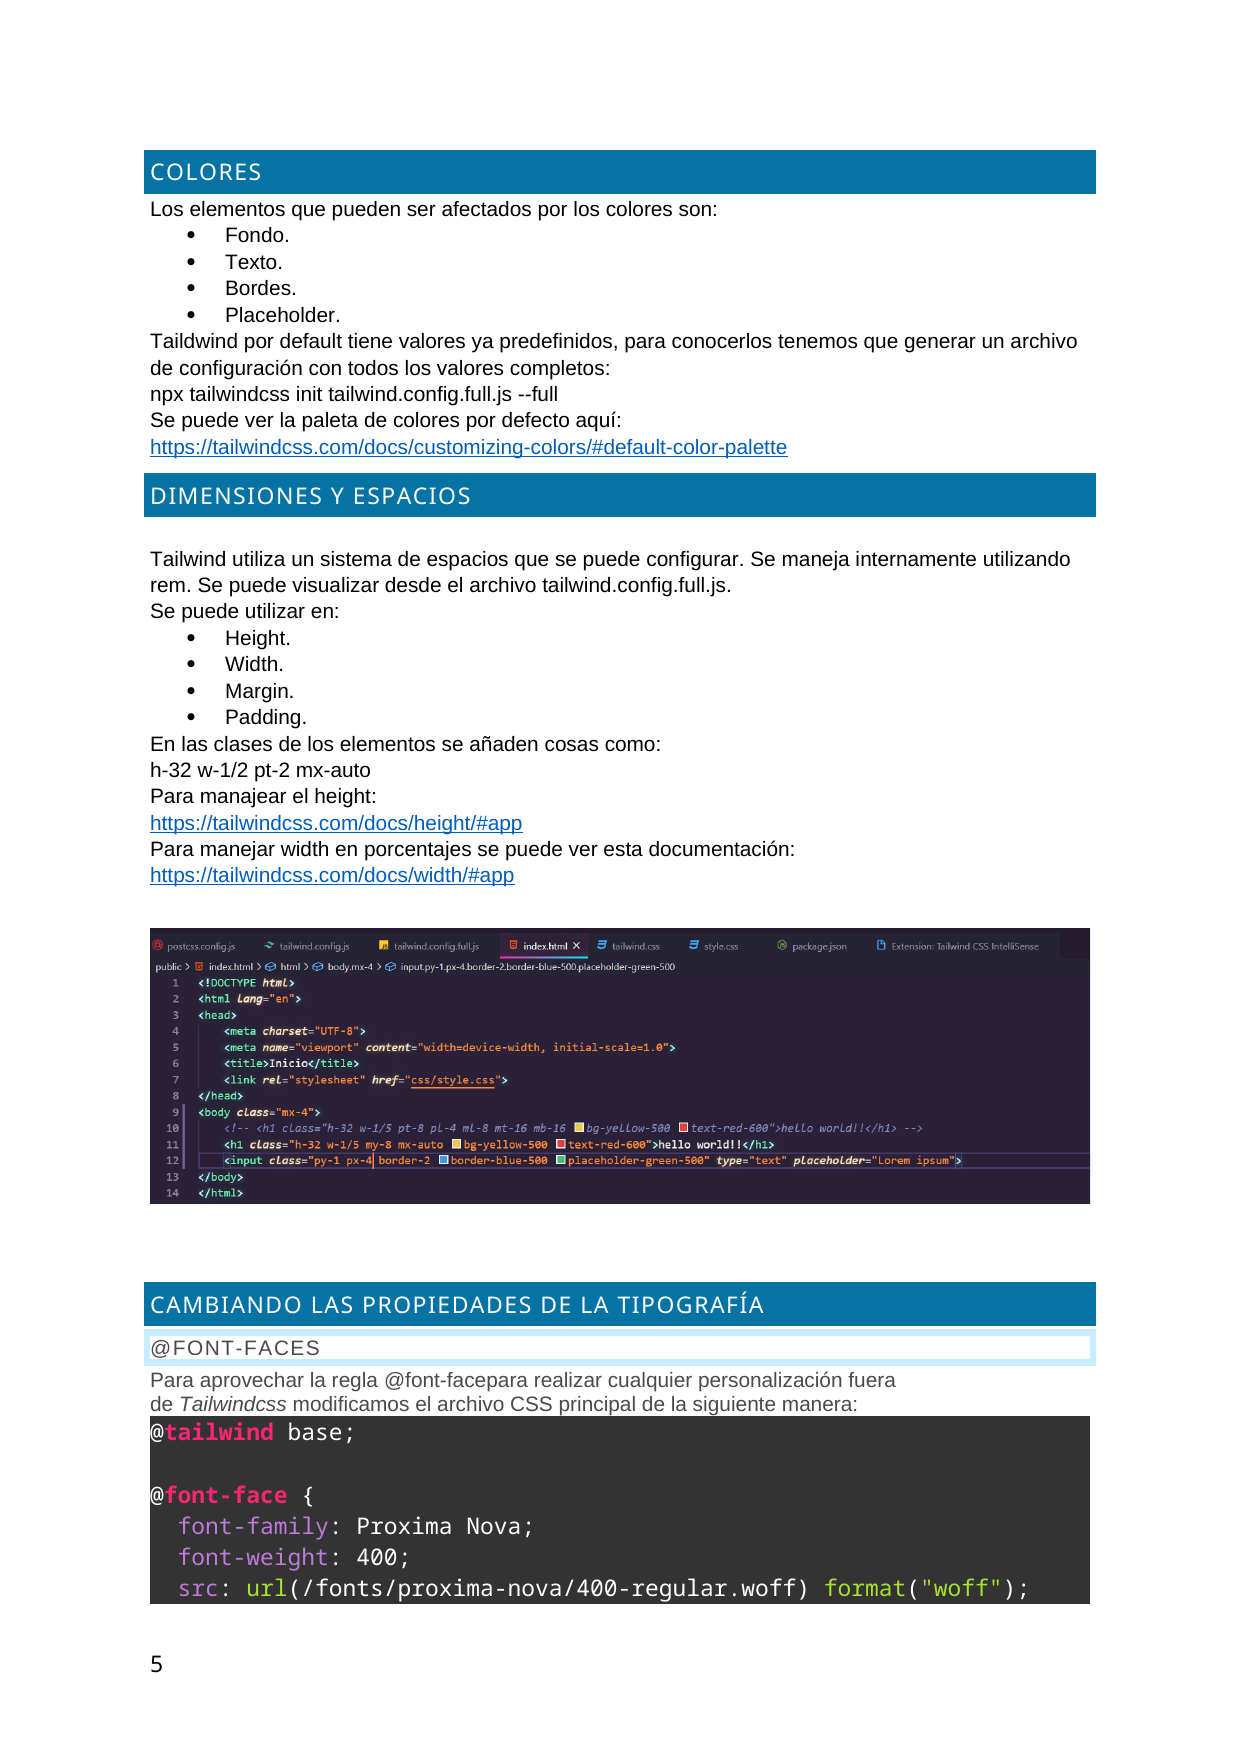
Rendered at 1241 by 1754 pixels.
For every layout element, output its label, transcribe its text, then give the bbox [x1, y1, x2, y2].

list Texto. [187, 250, 1090, 274]
text font-family: Proxima Nova; [150, 1510, 1090, 1541]
text font-weight: 400; [150, 1541, 1090, 1572]
text Se puede utilizar en: [150, 599, 1090, 623]
picture [150, 928, 1091, 1204]
list Height. [187, 626, 1090, 650]
text Para aprovechar la regla @font-facepara realizar cualquier personalización fuera de Tailwindcss modificamos el archivo CSS principal de la siguiente manera: [150, 1368, 1090, 1416]
text Taildwind por default tiene valores ya predefinidos, para conocerlos tenemos que generar un archivo de configuración con todos los valores completos: npx tailwindcss init tailwind.config.full.js --full [150, 329, 1090, 406]
list Placeholder. [187, 303, 1090, 327]
subtitle Cambiando las propiedades de la tipografía [150, 1289, 1090, 1320]
text Se puede ver la paleta de colores por defecto aquí: https://tailwindcss.com/docs/customizing-colors/#default-color-palette [150, 408, 1090, 458]
text src: url(/fonts/proxima-nova/400-regular.woff) format("woff"); [150, 1572, 1090, 1604]
text Para manejar width en porcentajes se puede ver esta documentación: https://tailwindcss.com/docs/width/#app [150, 837, 1090, 887]
text @tailwind base; [150, 1416, 1090, 1447]
list Bordes. [187, 276, 1090, 300]
subtitle Dimensiones y Espacios [150, 480, 1090, 511]
text Tailwind utiliza un sistema de espacios que se puede configurar. Se maneja internamente utilizando rem. Se puede visualizar desde el archivo tailwind.config.full.js. [150, 547, 1090, 597]
text @font-face { [150, 1479, 1090, 1510]
text Para manajear el height: https://tailwindcss.com/docs/height/#app [150, 784, 1090, 834]
list Padding. [187, 705, 1090, 729]
text Los elementos que pueden ser afectados por los colores son: [150, 197, 1090, 221]
list Margin. [187, 678, 1090, 703]
subtitle @font-faces [150, 1336, 1090, 1359]
text En las clases de los elementos se añaden cosas como: h-32 w-1/2 pt-2 mx-auto [150, 731, 1090, 782]
subtitle Colores [150, 156, 1090, 187]
list Width. [187, 652, 1090, 676]
list Fondo. [187, 223, 1090, 247]
